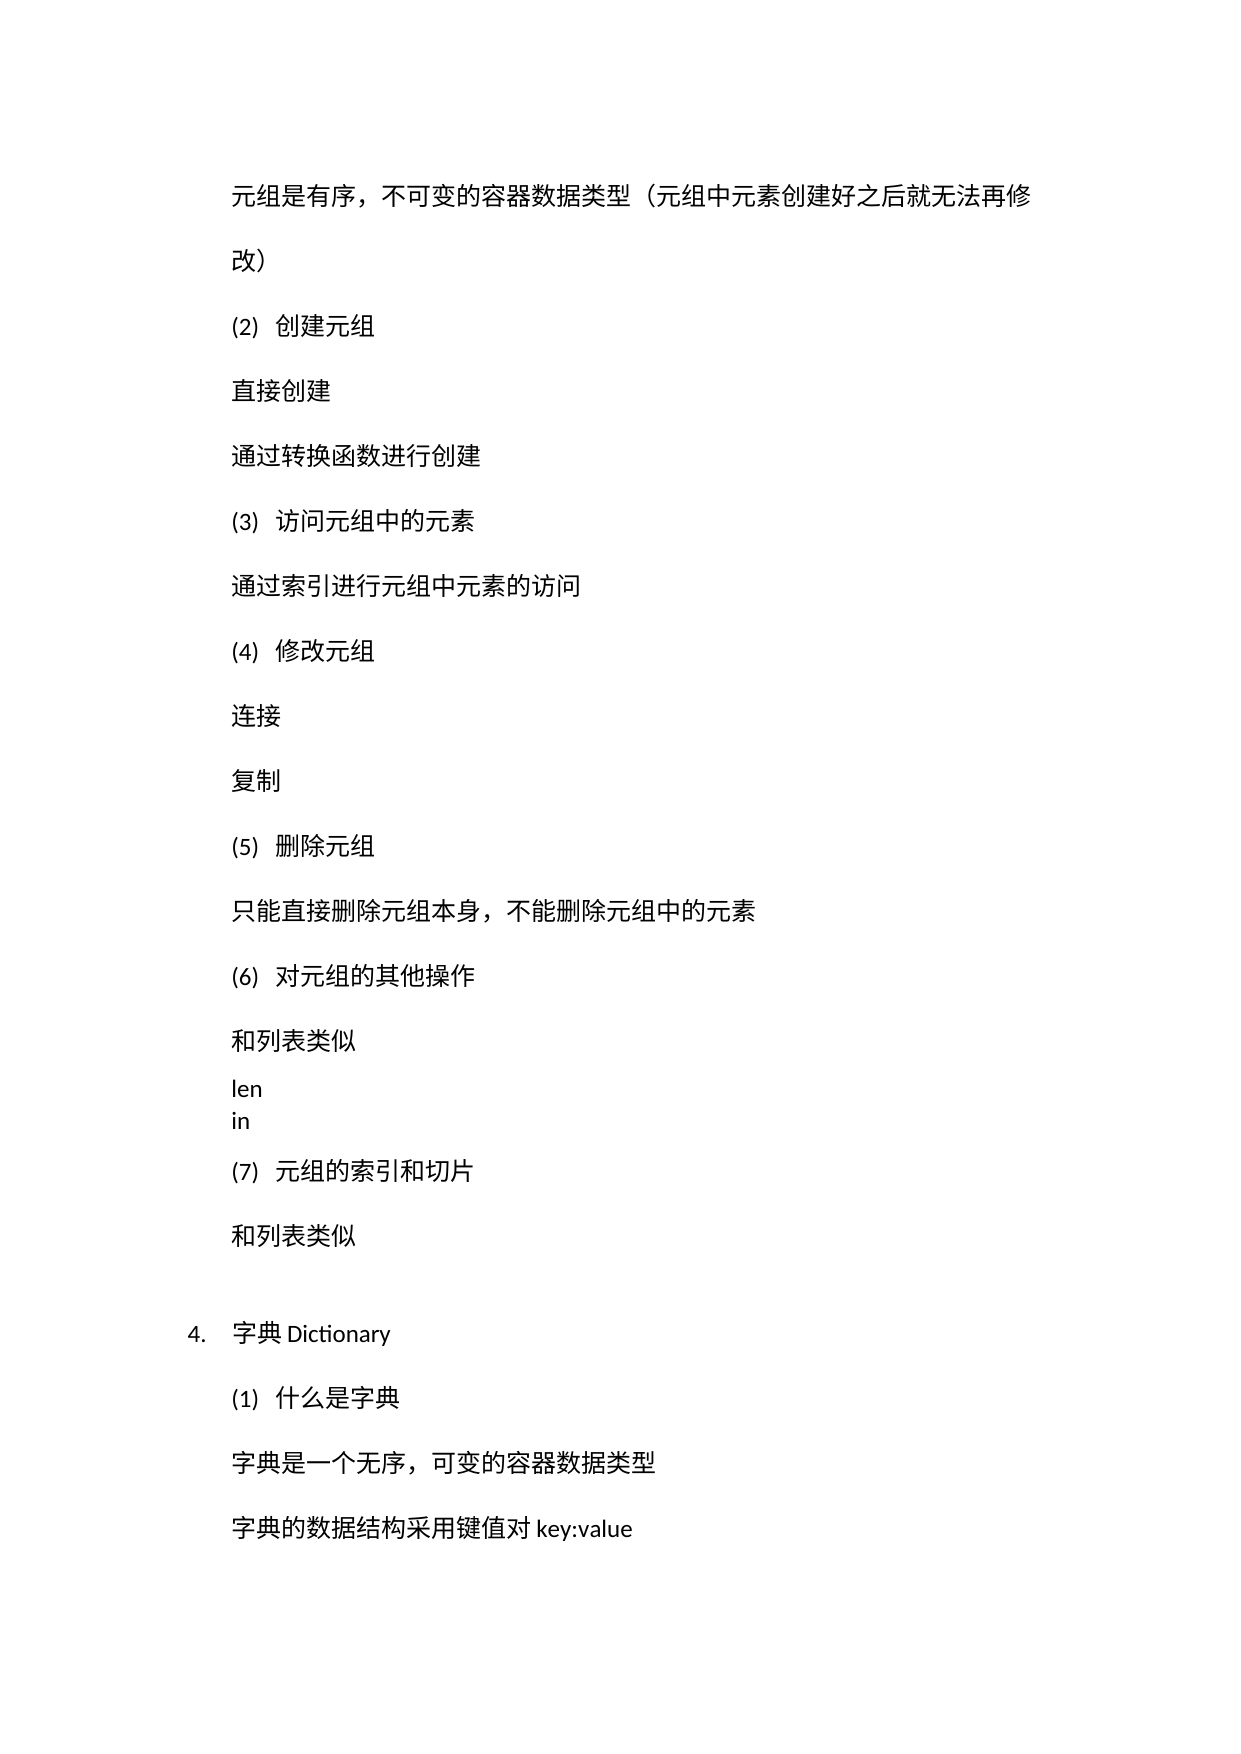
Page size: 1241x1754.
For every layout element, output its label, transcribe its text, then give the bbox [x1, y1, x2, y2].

list 和列表类似 [231, 1007, 1053, 1072]
list 和列表类似 [231, 1202, 1053, 1267]
list 修改元组 [231, 617, 1053, 682]
list 访问元组中的元素 [231, 487, 1053, 552]
list 删除元组 [231, 812, 1053, 877]
list 通过转换函数进行创建 [231, 422, 1053, 487]
list 连接 [231, 682, 1053, 747]
list 创建元组 [231, 292, 1053, 357]
list in [231, 1104, 1053, 1137]
list 什么是字典 [231, 1364, 1053, 1429]
list 元组的索引和切片 [231, 1137, 1053, 1202]
list 只能直接删除元组本身，不能删除元组中的元素 [231, 877, 1053, 942]
list 字典是一个无序，可变的容器数据类型 [231, 1429, 1053, 1494]
list len [231, 1072, 1053, 1104]
list 对元组的其他操作 [231, 942, 1053, 1007]
list 字典的数据结构采用键值对key:value [231, 1494, 1053, 1559]
list 元组是有序，不可变的容器数据类型（元组中元素创建好之后就无法再修改） [231, 162, 1053, 292]
list 直接创建 [231, 357, 1053, 422]
list 字典Dictionary [187, 1299, 1053, 1364]
list 通过索引进行元组中元素的访问 [231, 552, 1053, 617]
list 复制 [231, 747, 1053, 812]
